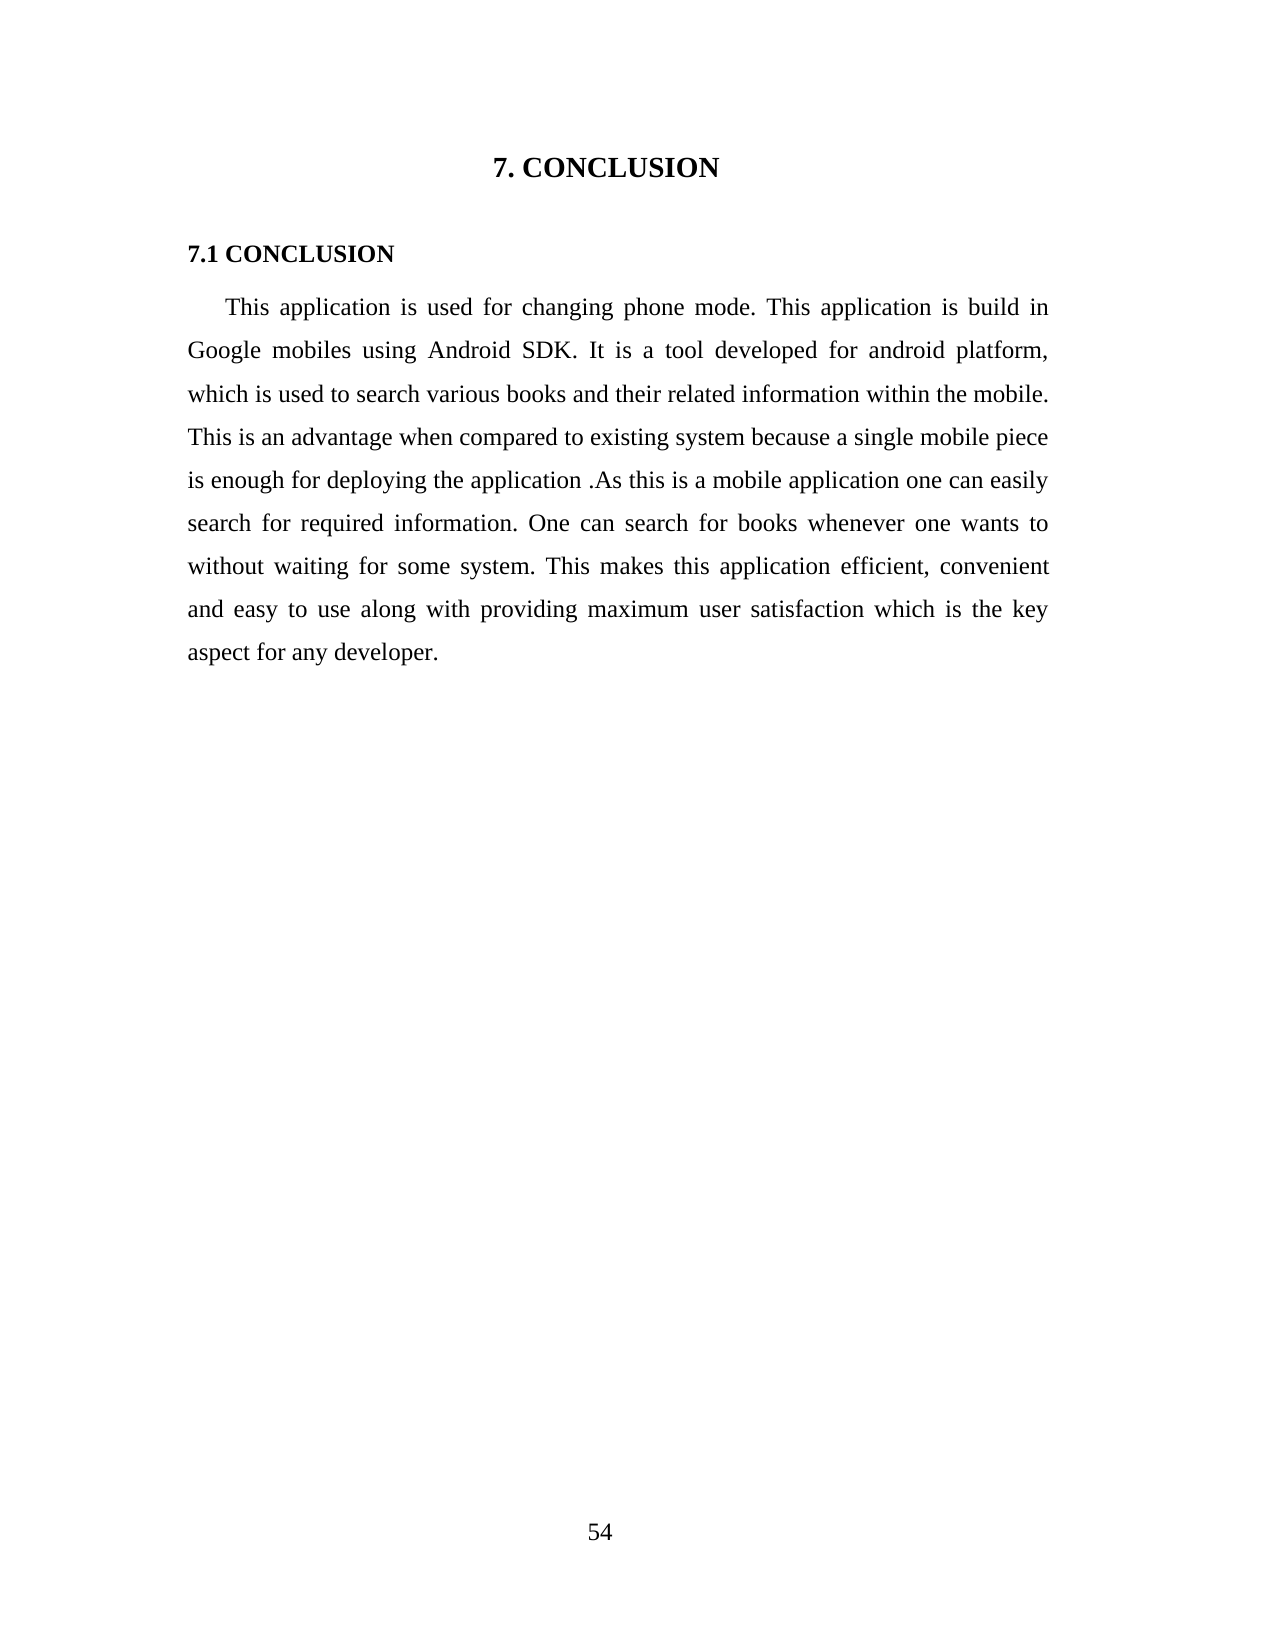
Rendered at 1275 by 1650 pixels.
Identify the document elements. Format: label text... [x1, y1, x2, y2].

text 7. CONCLUSION [150, 150, 1050, 183]
text 7.1 CONCLUSION [187, 239, 1050, 267]
text This application is used for changing phone mode. This application is build in Google mobiles using Android SDK. It is a tool developed for android platform, which is used to search various books and their related information within the mobile. This is an advantage when compared to existing system because a single mobile piece is enough for deploying the application .As this is a mobile application one can easily search for required information. One can search for books whenever one wants to without waiting for some system. This makes this application efficient, convenient and easy to use along with providing maximum user satisfaction which is the key aspect for any developer. [187, 292, 1050, 666]
